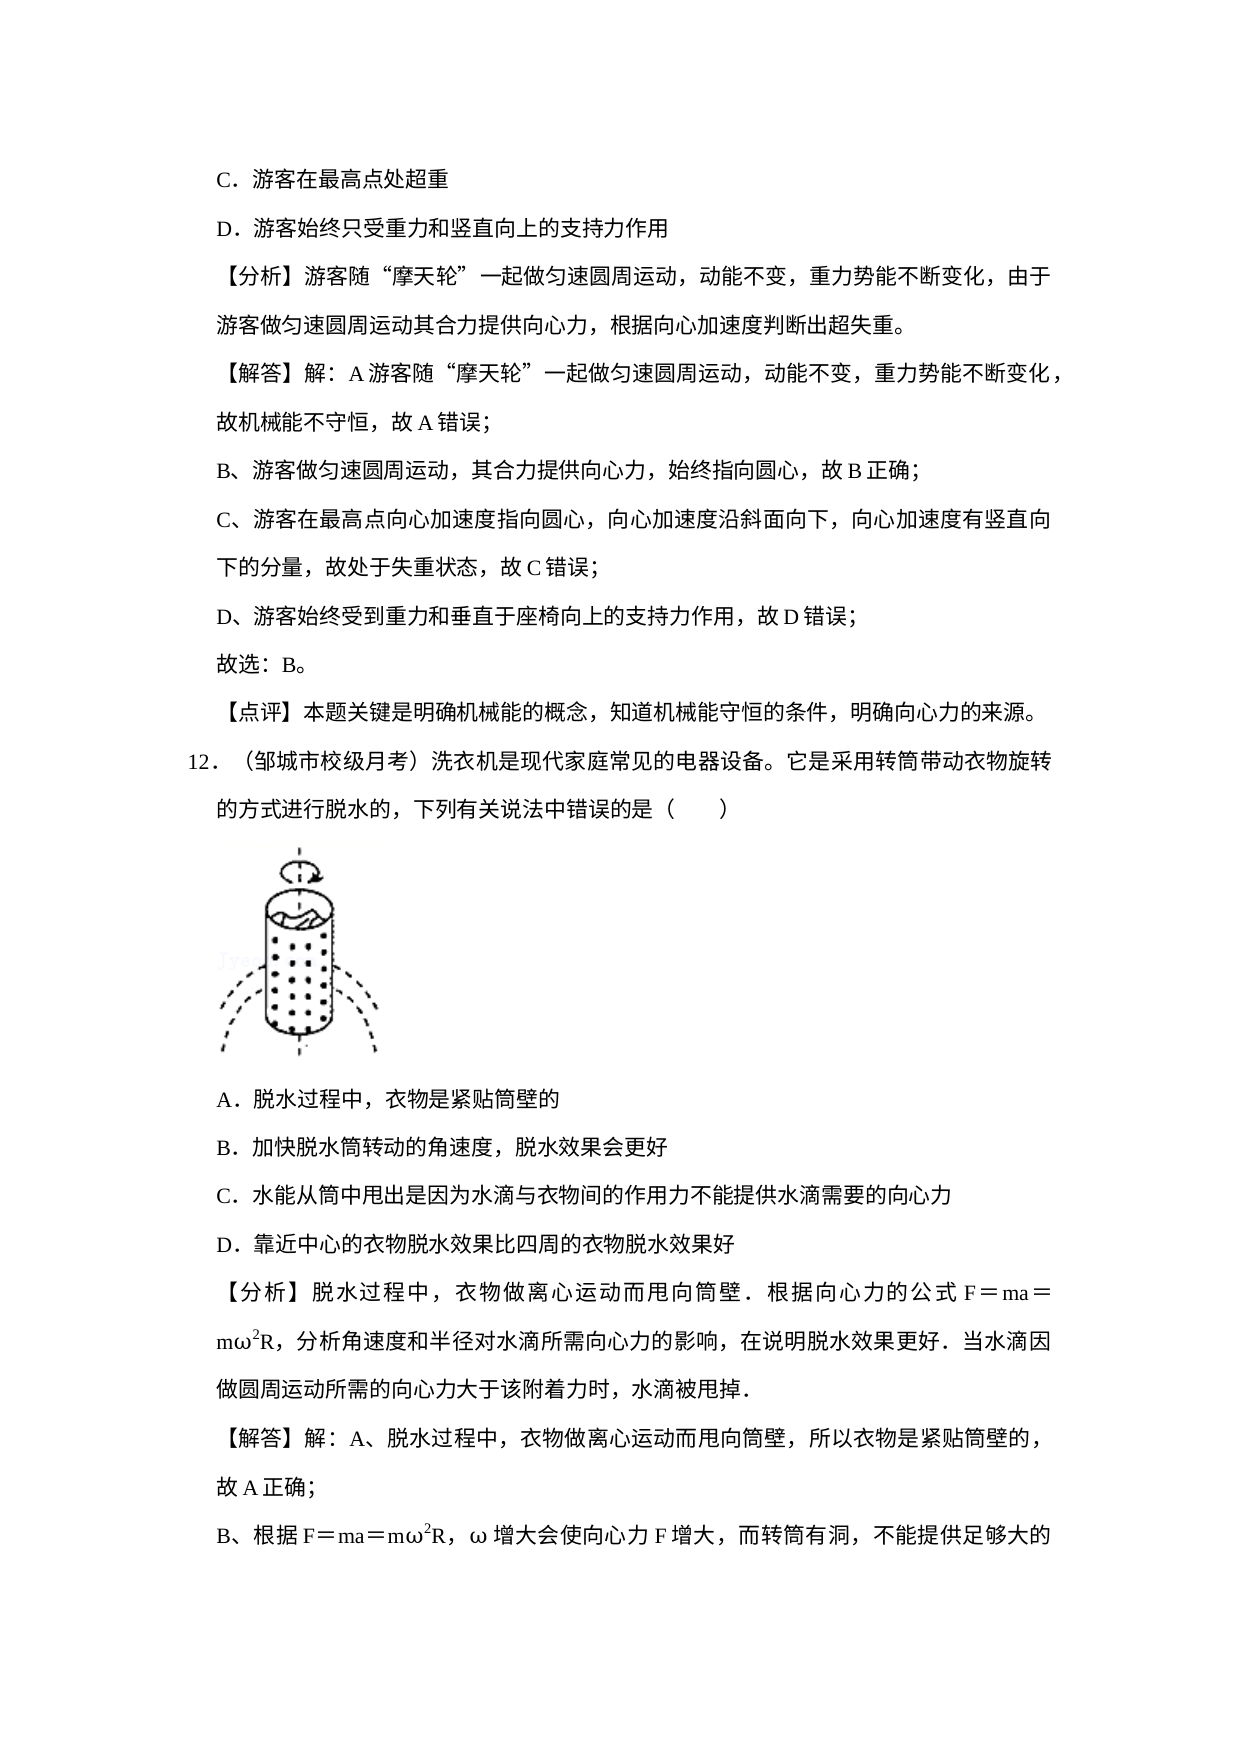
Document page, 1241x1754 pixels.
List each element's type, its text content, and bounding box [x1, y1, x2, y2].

text 【解答】解：A、脱水过程中，衣物做离心运动而甩向筒壁，所以衣物是紧贴筒壁的，故A正确； [216, 1420, 1053, 1502]
text C．游客在最高点处超重 [187, 162, 1053, 194]
text B、游客做匀速圆周运动，其合力提供向心力，始终指向圆心，故B正确； [216, 453, 1053, 485]
text 【分析】脱水过程中，衣物做离心运动而甩向筒壁．根据向心力的公式F＝ma＝mω2R，分析角速度和半径对水滴所需向心力的影响，在说明脱水效果更好．当水滴因做圆周运动所需的向心力大于该附着力时，水滴被甩掉． [216, 1274, 1053, 1404]
text C．水能从筒中甩出是因为水滴与衣物间的作用力不能提供水滴需要的向心力 [187, 1178, 1053, 1210]
text 故选：B。 [216, 647, 1053, 679]
text A．脱水过程中，衣物是紧贴筒壁的 [187, 1081, 1053, 1114]
text D、游客始终受到重力和垂直于座椅向上的支持力作用，故D错误； [216, 598, 1053, 631]
text C、游客在最高点向心加速度指向圆心，向心加速度沿斜面向下，向心加速度有竖直向下的分量，故处于失重状态，故C错误； [216, 501, 1053, 582]
picture [216, 840, 393, 1061]
text 【分析】游客随“摩天轮”一起做匀速圆周运动，动能不变，重力势能不断变化，由于游客做匀速圆周运动其合力提供向心力，根据向心加速度判断出超失重。 [216, 259, 1053, 340]
text 12．（邹城市校级月考）洗衣机是现代家庭常见的电器设备。它是采用转筒带动衣物旋转的方式进行脱水的，下列有关说法中错误的是（ ） [187, 743, 1053, 824]
text D．靠近中心的衣物脱水效果比四周的衣物脱水效果好 [187, 1226, 1053, 1259]
text D．游客始终只受重力和竖直向上的支持力作用 [187, 210, 1053, 243]
text 【解答】解：A游客随“摩天轮”一起做匀速圆周运动，动能不变，重力势能不断变化，故机械能不守恒，故A错误； [216, 356, 1053, 437]
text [216, 1517, 1053, 1550]
text 【点评】本题关键是明确机械能的概念，知道机械能守恒的条件，明确向心力的来源。 [216, 695, 1053, 727]
text B．加快脱水筒转动的角速度，脱水效果会更好 [187, 1129, 1053, 1162]
